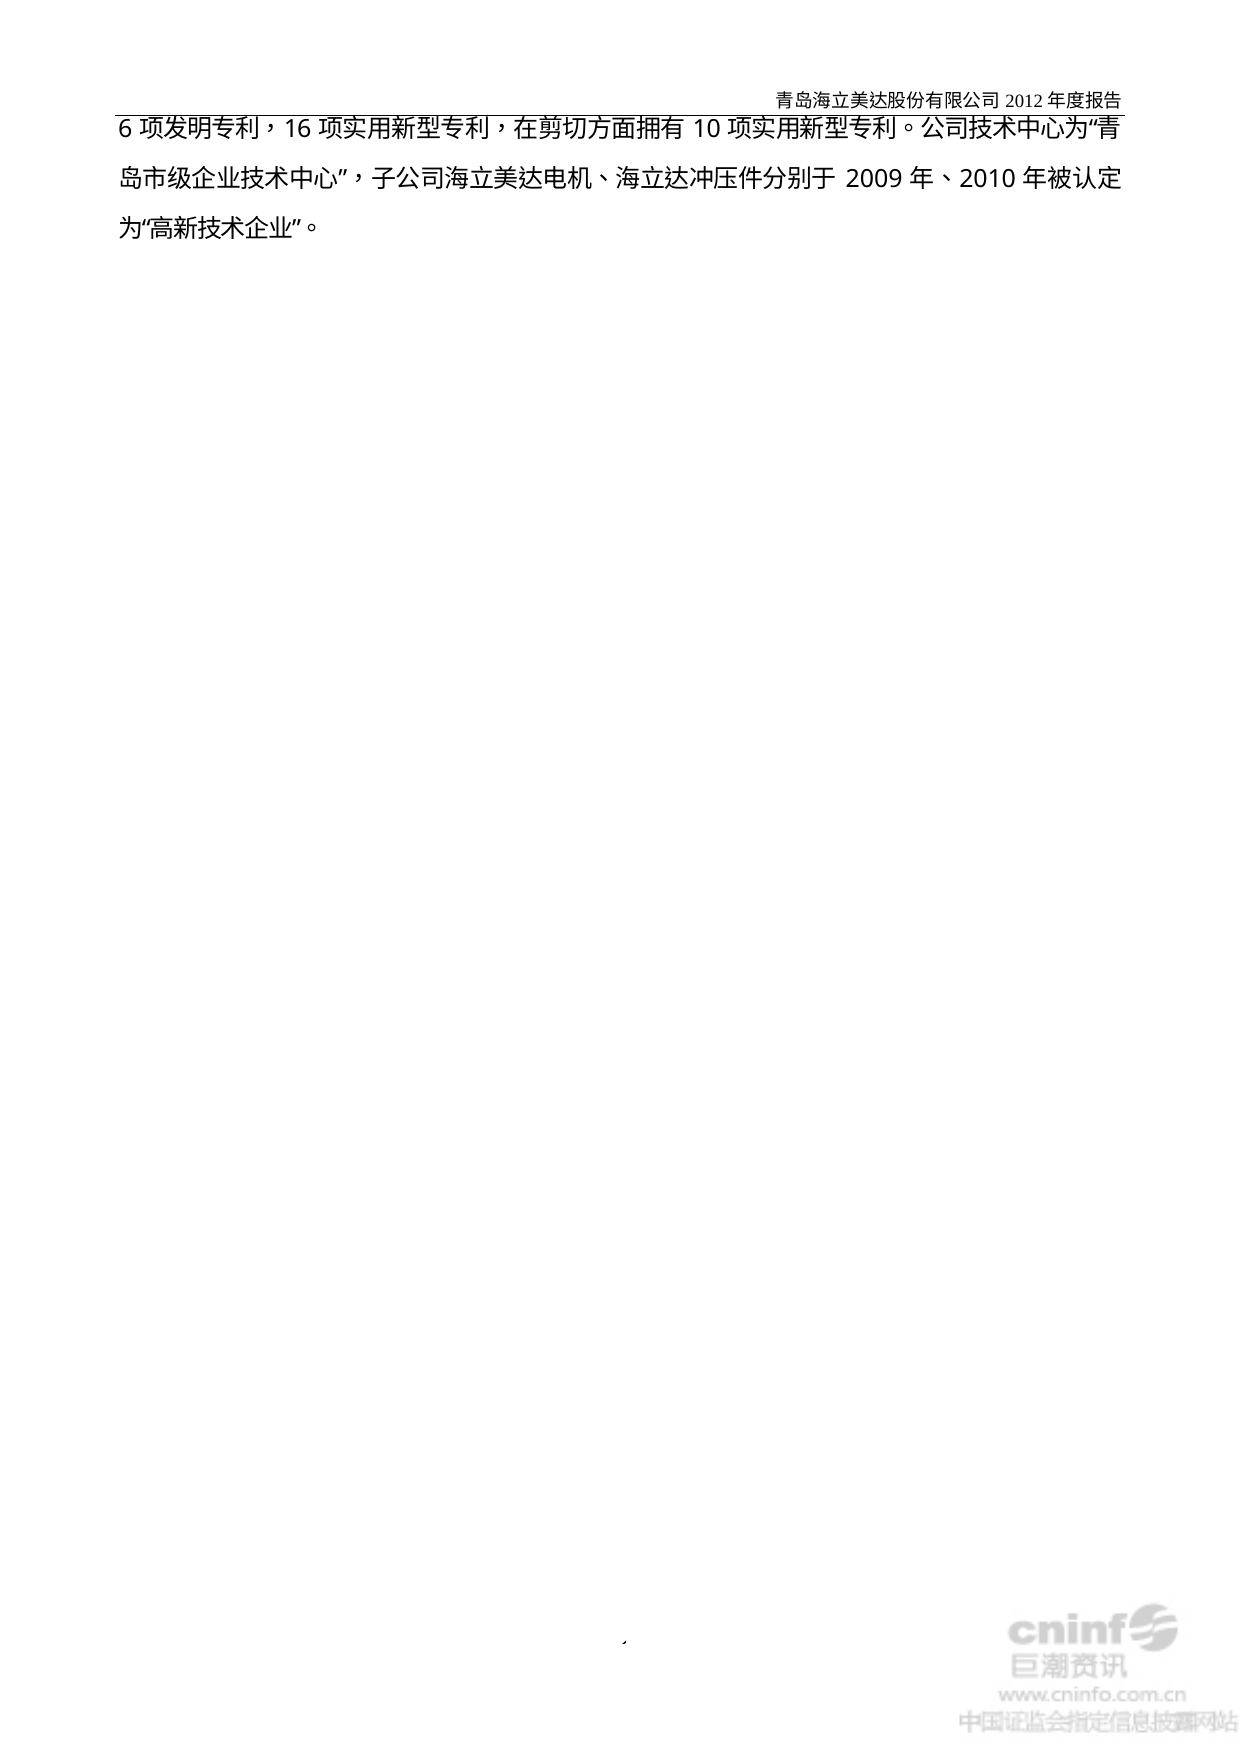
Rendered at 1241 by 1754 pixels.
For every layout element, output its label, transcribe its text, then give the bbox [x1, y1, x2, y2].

subtitle 6 项发明专利，16 项实用新型专利，在剪切方面拥有 10 项实用新型专利。公司技术中心为“青 岛市级企业技术中心”，子公司海立美达电机、海立达冲压件分别于 2009 年、2010 年被认定 为“高新技术企业”。 [118, 110, 1123, 245]
picture [958, 1593, 1241, 1754]
